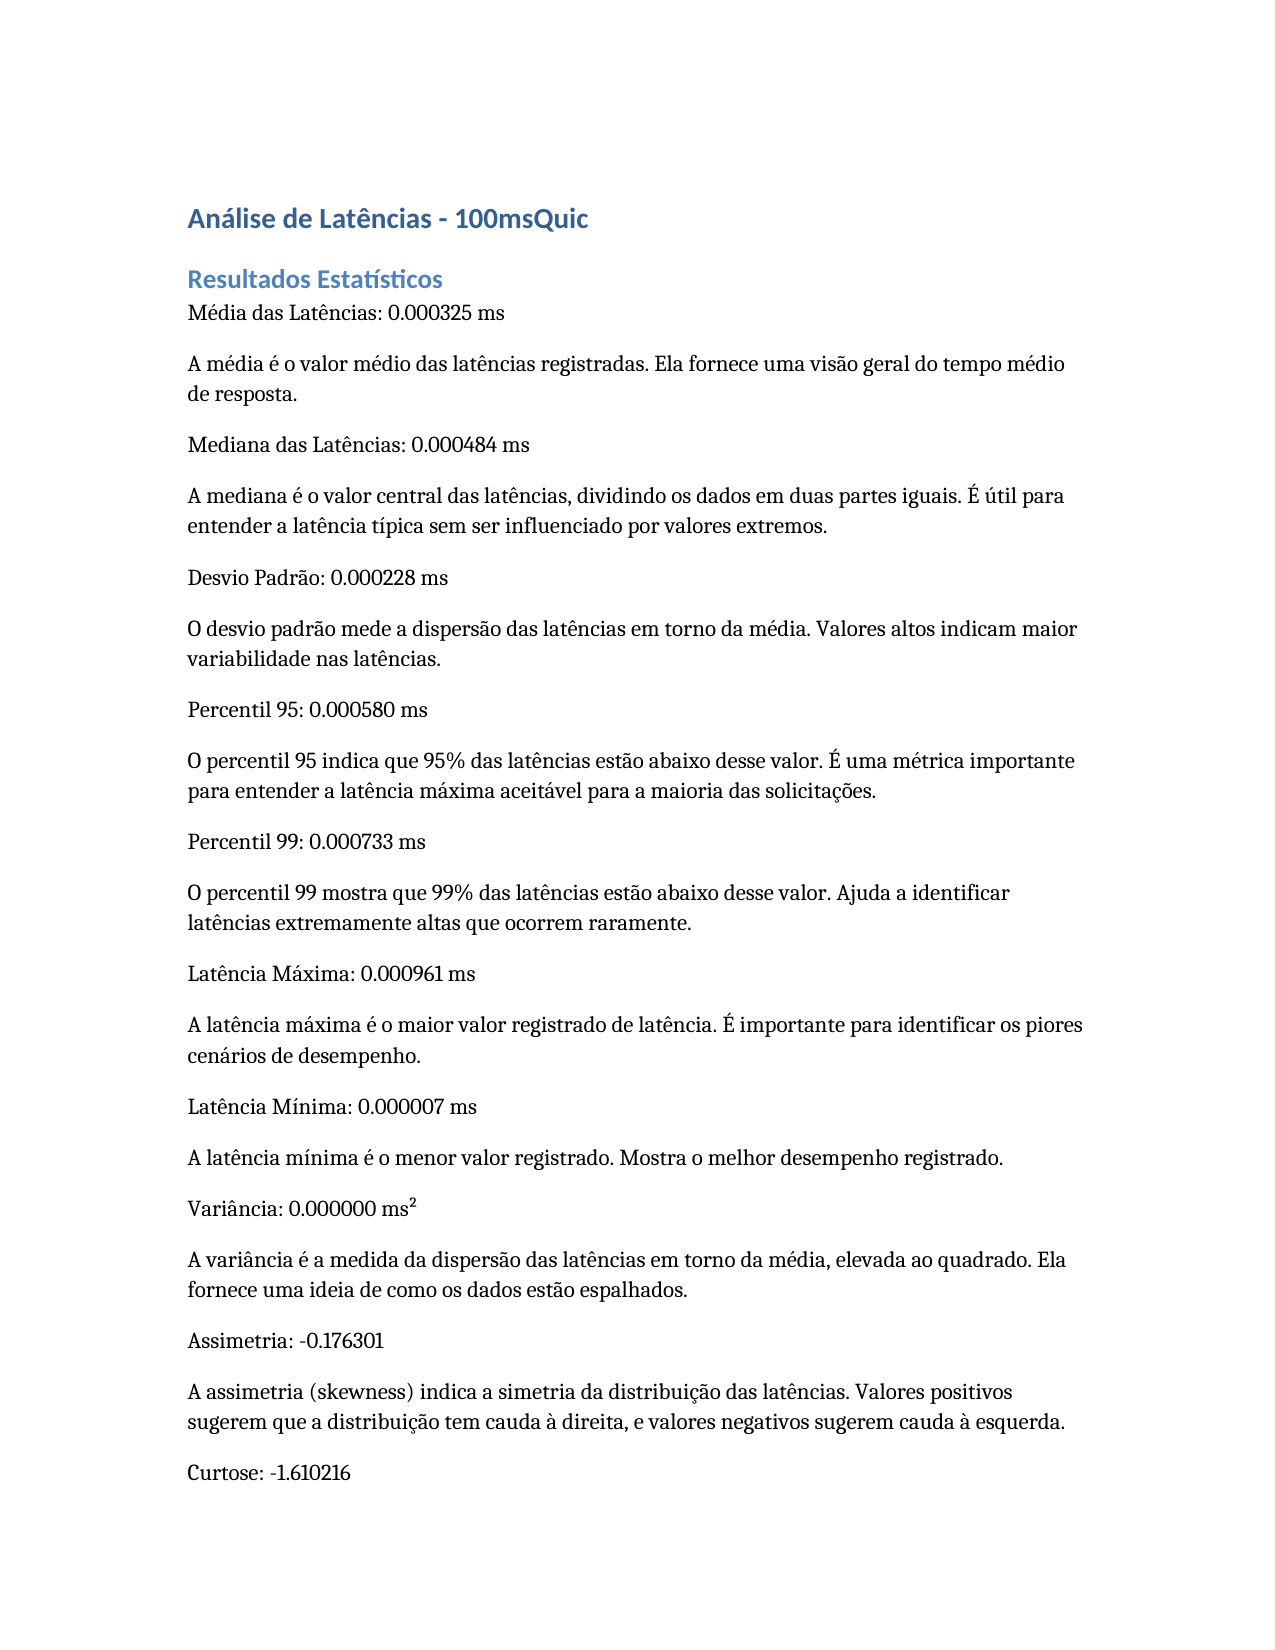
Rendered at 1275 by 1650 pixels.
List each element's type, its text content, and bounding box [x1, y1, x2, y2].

text Assimetria: -0.176301 [187, 1328, 1087, 1354]
text A mediana é o valor central das latências, dividindo os dados em duas partes iguais. É útil para entender a latência típica sem ser influenciado por valores extremos. [187, 483, 1087, 539]
text A latência máxima é o maior valor registrado de latência. É importante para identificar os piores cenários de desempenho. [187, 1012, 1087, 1069]
text Percentil 99: 0.000733 ms [187, 829, 1087, 855]
text Latência Máxima: 0.000961 ms [187, 961, 1087, 987]
text Latência Mínima: 0.000007 ms [187, 1093, 1087, 1120]
text A latência mínima é o menor valor registrado. Mostra o melhor desempenho registrado. [187, 1144, 1087, 1171]
subtitle Análise de Latências - 100msQuic [187, 200, 1087, 236]
text Média das Latências: 0.000325 ms [187, 300, 1087, 326]
text O percentil 95 indica que 95% das latências estão abaixo desse valor. É uma métrica importante para entender a latência máxima aceitável para a maioria das solicitações. [187, 748, 1087, 804]
text Percentil 95: 0.000580 ms [187, 697, 1087, 723]
text O percentil 99 mostra que 99% das latências estão abaixo desse valor. Ajuda a identificar latências extremamente altas que ocorrem raramente. [187, 880, 1087, 936]
text Mediana das Latências: 0.000484 ms [187, 432, 1087, 458]
text A assimetria (skewness) indica a simetria da distribuição das latências. Valores positivos sugerem que a distribuição tem cauda à direita, e valores negativos sugerem cauda à esquerda. [187, 1379, 1087, 1435]
text Desvio Padrão: 0.000228 ms [187, 564, 1087, 591]
text O desvio padrão mede a dispersão das latências em torno da média. Valores altos indicam maior variabilidade nas latências. [187, 615, 1087, 672]
text A variância é a medida da dispersão das latências em torno da média, elevada ao quadrado. Ela fornece uma ideia de como os dados estão espalhados. [187, 1247, 1087, 1303]
subtitle Resultados Estatísticos [187, 262, 1087, 295]
text A média é o valor médio das latências registradas. Ela fornece uma visão geral do tempo médio de resposta. [187, 351, 1087, 407]
text Curtose: -1.610216 [187, 1460, 1087, 1486]
text Variância: 0.000000 ms² [187, 1196, 1087, 1222]
